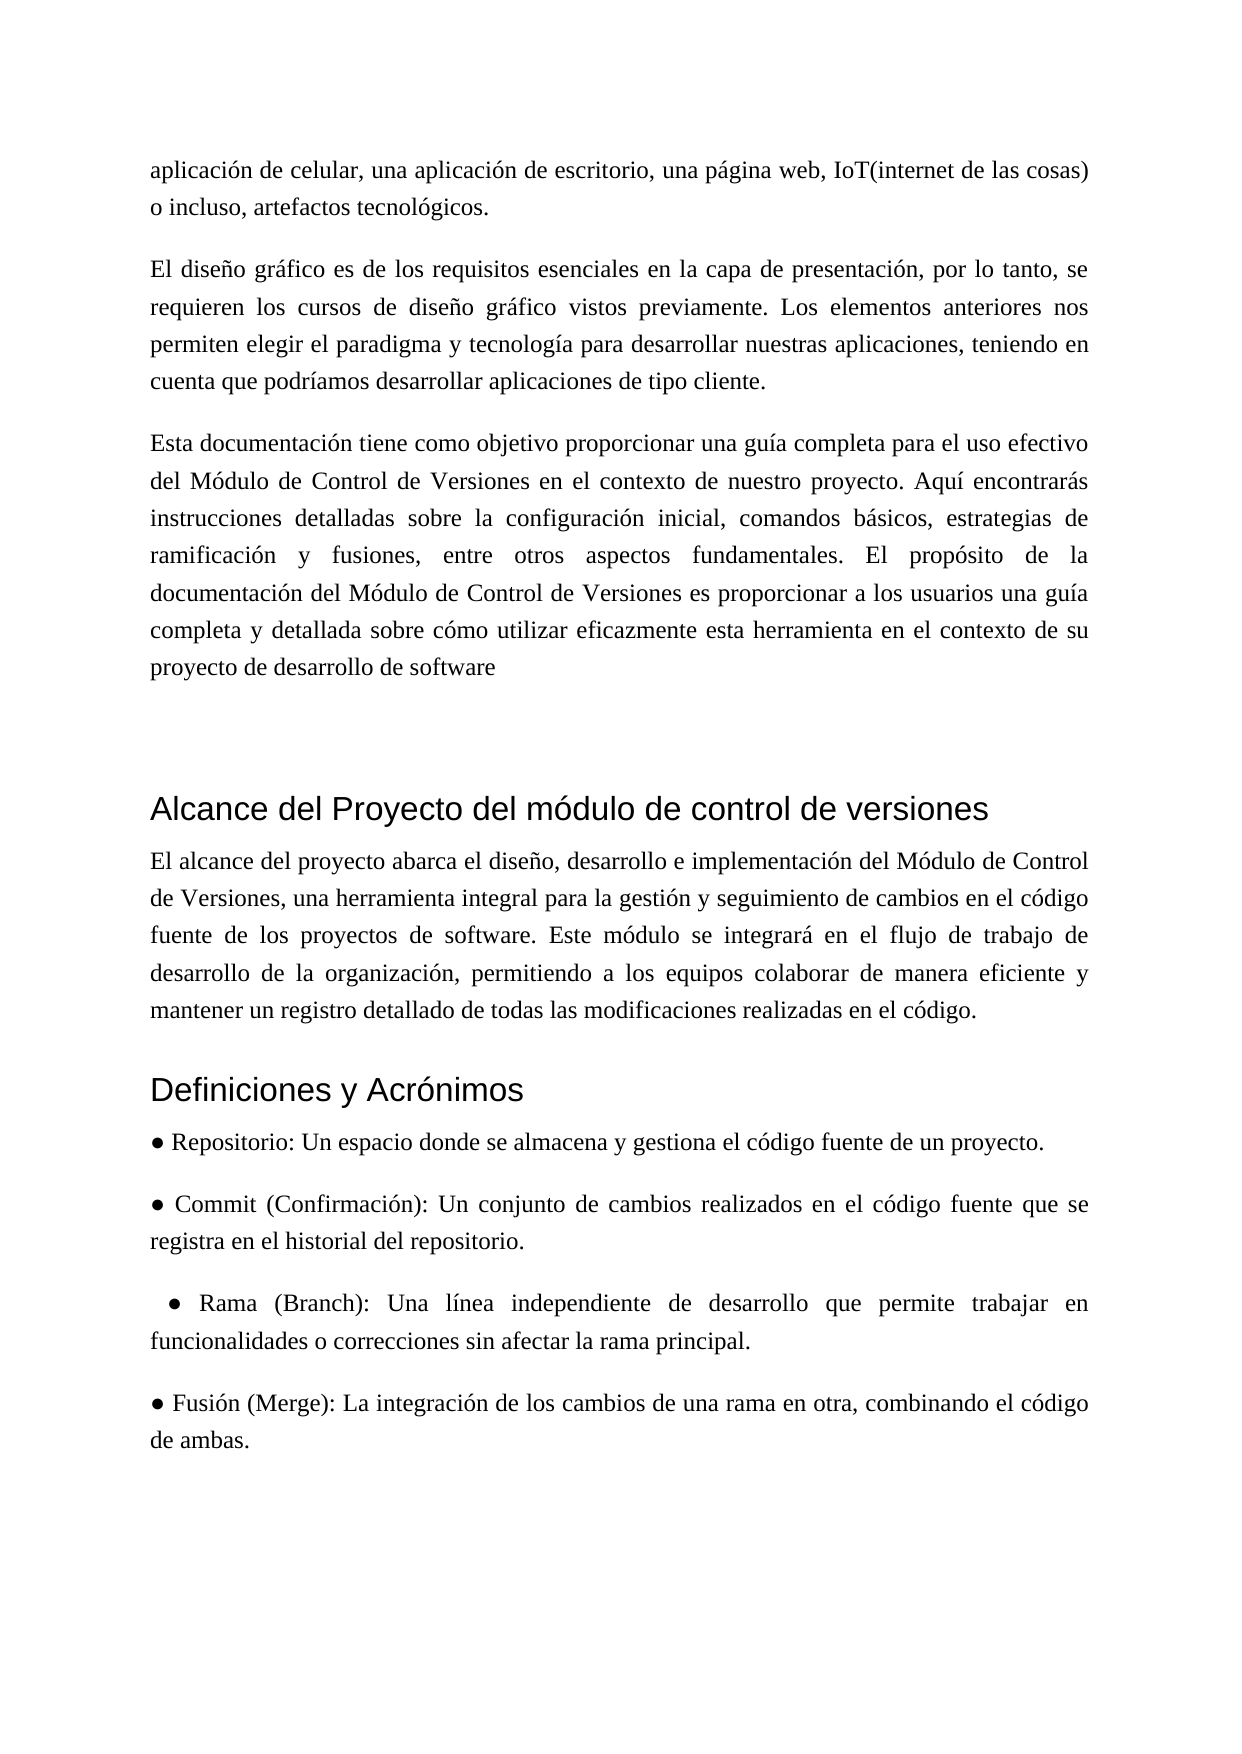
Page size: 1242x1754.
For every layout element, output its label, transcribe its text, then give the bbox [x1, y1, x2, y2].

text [150, 155, 1090, 221]
text Esta documentación tiene como objetivo proporcionar una guía completa para el uso efectivo del Módulo de Control de Versiones en el contexto de nuestro proyecto. Aquí encontrarás instrucciones detalladas sobre la configuración inicial, comandos básicos, estrategias de ramificación y fusiones, entre otros aspectos fundamentales. El propósito de la documentación del Módulo de Control de Versiones es proporcionar a los usuarios una guía completa y detallada sobre cómo utilizar eficazmente esta herramienta en el contexto de su proyecto de desarrollo de software [150, 428, 1090, 681]
text ● Commit (Confirmación): Un conjunto de cambios realizados en el código fuente que se registra en el historial del repositorio. [150, 1189, 1090, 1255]
text ● Repositorio: Un espacio donde se almacena y gestiona el código fuente de un proyecto. [150, 1127, 1090, 1155]
text ● Fusión (Merge): La integración de los cambios de una rama en otra, combinando el código de ambas. [150, 1388, 1090, 1454]
subtitle Definiciones y Acrónimos [150, 1070, 1090, 1108]
text El alcance del proyecto abarca el diseño, desarrollo e implementación del Módulo de Control de Versiones, una herramienta integral para la gestión y seguimiento de cambios en el código fuente de los proyectos de software. Este módulo se integrará en el flujo de trabajo de desarrollo de la organización, permitiendo a los equipos colaborar de manera eficiente y mantener un registro detallado de todas las modificaciones realizadas en el código. [150, 846, 1090, 1024]
text ● Rama (Branch): Una línea independiente de desarrollo que permite trabajar en funcionalidades o correcciones sin afectar la rama principal. [150, 1288, 1090, 1354]
text El diseño gráfico es de los requisitos esenciales en la capa de presentación, por lo tanto, se requieren los cursos de diseño gráfico vistos previamente. Los elementos anteriores nos permiten elegir el paradigma y tecnología para desarrollar nuestras aplicaciones, teniendo en cuenta que podríamos desarrollar aplicaciones de tipo cliente. [150, 254, 1090, 395]
subtitle Alcance del Proyecto del módulo de control de versiones [150, 789, 1090, 828]
